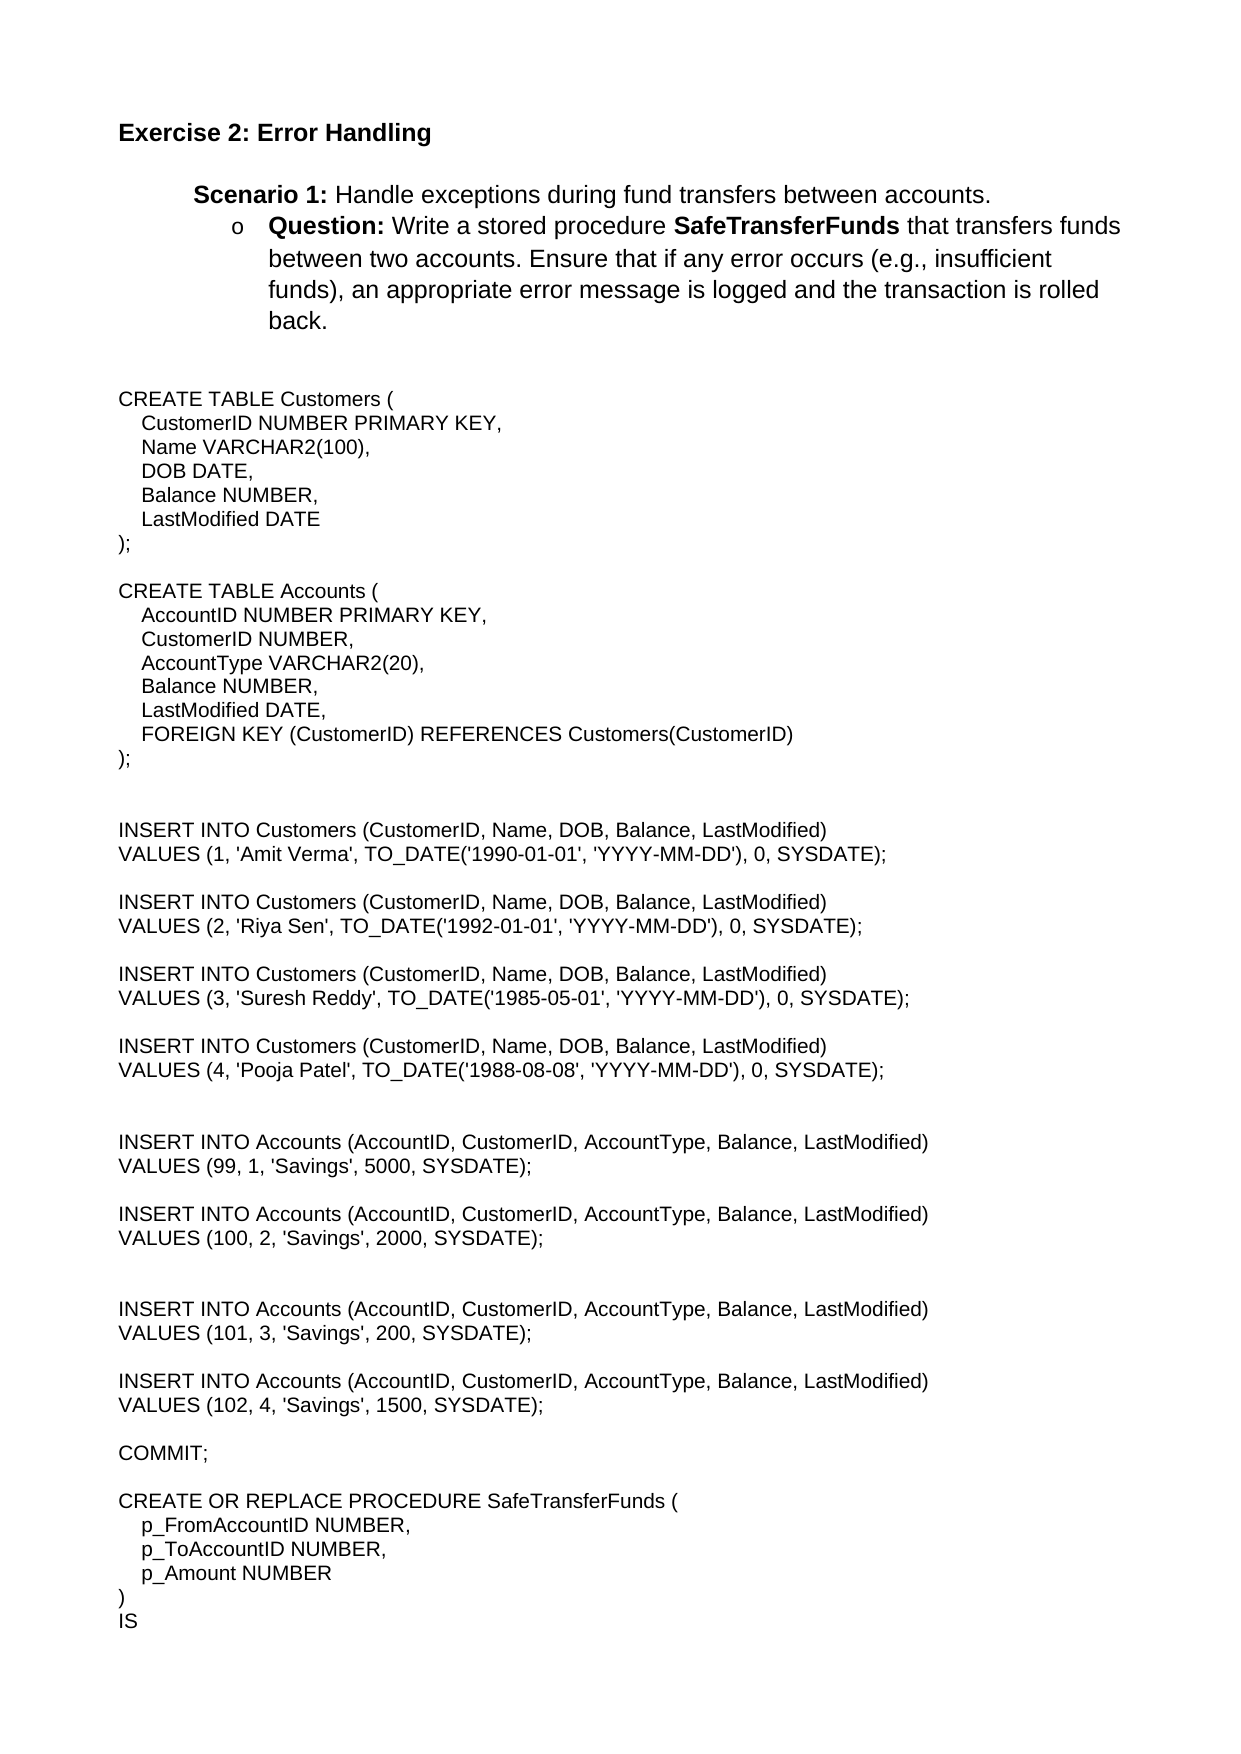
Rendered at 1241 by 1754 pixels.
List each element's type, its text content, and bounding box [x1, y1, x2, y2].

text p_FromAccountID NUMBER, [118, 1513, 1122, 1537]
text FOREIGN KEY (CustomerID) REFERENCES Customers(CustomerID) [118, 722, 1122, 746]
text VALUES (101, 3, 'Savings', 200, SYSDATE); [118, 1321, 1122, 1345]
text INSERT INTO Customers (CustomerID, Name, DOB, Balance, LastModified) [118, 818, 1122, 842]
text p_ToAccountID NUMBER, [118, 1537, 1122, 1561]
text DOB DATE, [118, 459, 1122, 483]
text Scenario 1: Handle exceptions during fund transfers between accounts. [193, 180, 1122, 209]
text IS [118, 1609, 1122, 1633]
text VALUES (2, 'Riya Sen', TO_DATE('1992-01-01', 'YYYY-MM-DD'), 0, SYSDATE); [118, 914, 1122, 938]
text INSERT INTO Customers (CustomerID, Name, DOB, Balance, LastModified) [118, 1034, 1122, 1058]
text Name VARCHAR2(100), [118, 435, 1122, 459]
text INSERT INTO Customers (CustomerID, Name, DOB, Balance, LastModified) [118, 890, 1122, 914]
text VALUES (1, 'Amit Verma', TO_DATE('1990-01-01', 'YYYY-MM-DD'), 0, SYSDATE); [118, 842, 1122, 866]
text INSERT INTO Accounts (AccountID, CustomerID, AccountType, Balance, LastModified) [118, 1201, 1122, 1225]
text ); [118, 746, 1122, 770]
text CustomerID NUMBER PRIMARY KEY, [118, 411, 1122, 435]
text INSERT INTO Accounts (AccountID, CustomerID, AccountType, Balance, LastModified) [118, 1129, 1122, 1153]
text INSERT INTO Accounts (AccountID, CustomerID, AccountType, Balance, LastModified) [118, 1369, 1122, 1393]
list Question: Write a stored procedure SafeTransferFunds that transfers funds between two accounts. Ensure that if any error occurs (e.g., insufficient funds), an appropriate error message is logged and the transaction is rolled back. [231, 211, 1122, 335]
text CREATE TABLE Customers ( [118, 387, 1122, 411]
text CustomerID NUMBER, [118, 626, 1122, 650]
text p_Amount NUMBER [118, 1561, 1122, 1585]
text VALUES (4, 'Pooja Patel', TO_DATE('1988-08-08', 'YYYY-MM-DD'), 0, SYSDATE); [118, 1058, 1122, 1082]
text CREATE OR REPLACE PROCEDURE SafeTransferFunds ( [118, 1489, 1122, 1513]
text AccountID NUMBER PRIMARY KEY, [118, 602, 1122, 626]
text VALUES (3, 'Suresh Reddy', TO_DATE('1985-05-01', 'YYYY-MM-DD'), 0, SYSDATE); [118, 986, 1122, 1010]
text VALUES (99, 1, 'Savings', 5000, SYSDATE); [118, 1153, 1122, 1177]
text CREATE TABLE Accounts ( [118, 578, 1122, 602]
text INSERT INTO Accounts (AccountID, CustomerID, AccountType, Balance, LastModified) [118, 1297, 1122, 1321]
text ) [118, 1585, 1122, 1609]
text LastModified DATE [118, 507, 1122, 531]
text VALUES (102, 4, 'Savings', 1500, SYSDATE); [118, 1393, 1122, 1417]
text Balance NUMBER, [118, 674, 1122, 698]
text Balance NUMBER, [118, 483, 1122, 507]
text VALUES (100, 2, 'Savings', 2000, SYSDATE); [118, 1225, 1122, 1249]
text INSERT INTO Customers (CustomerID, Name, DOB, Balance, LastModified) [118, 962, 1122, 986]
text ); [118, 531, 1122, 554]
text COMMIT; [118, 1441, 1122, 1465]
text Exercise 2: Error Handling [118, 118, 1122, 147]
text AccountType VARCHAR2(20), [118, 650, 1122, 674]
text LastModified DATE, [118, 698, 1122, 722]
